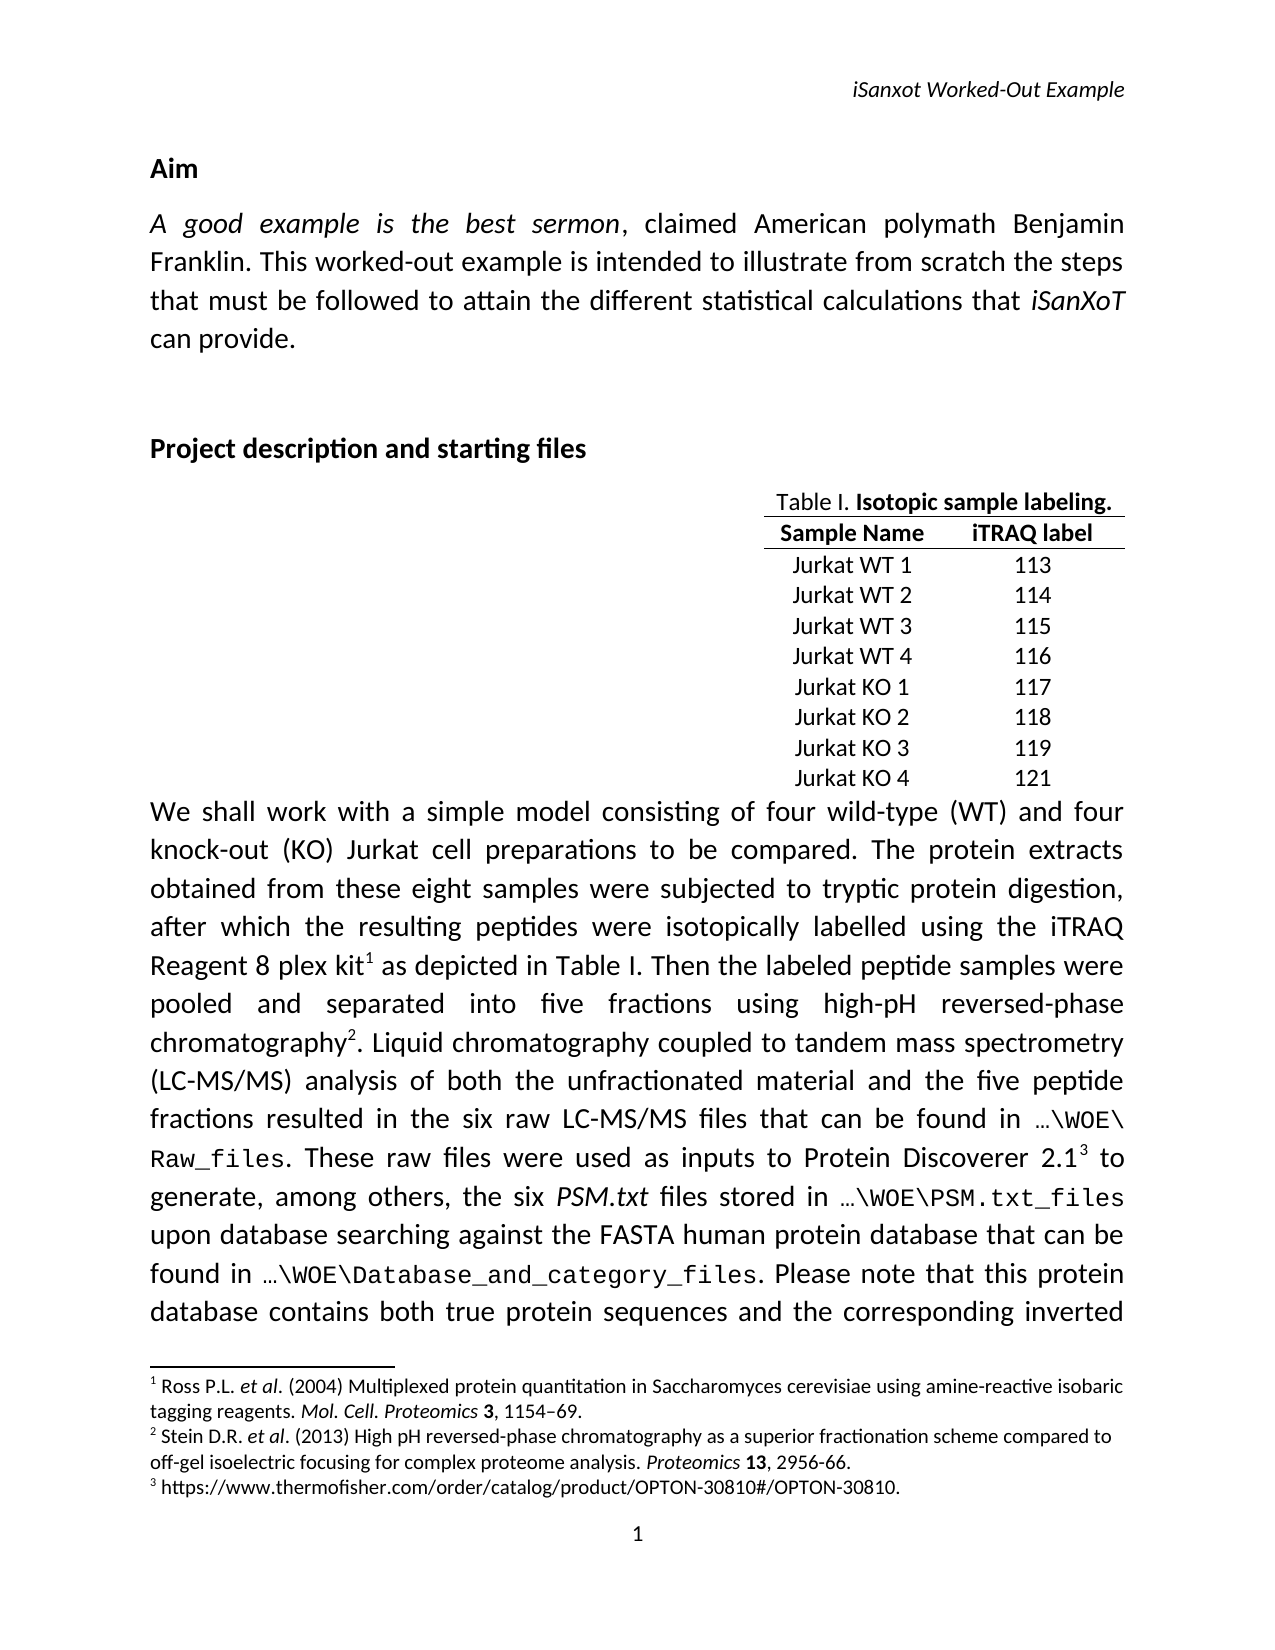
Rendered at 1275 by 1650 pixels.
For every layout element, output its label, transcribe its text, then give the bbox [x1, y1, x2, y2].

table_cell 116 [940, 640, 1125, 671]
table_cell 117 [940, 671, 1125, 701]
text Aim [150, 150, 1125, 186]
table_cell 115 [940, 610, 1125, 640]
table_cell Jurkat KO 4 [764, 763, 940, 793]
table_cell Jurkat WT 2 [764, 579, 940, 610]
text Project description and starting files [150, 431, 1125, 466]
table_cell Jurkat KO 1 [764, 671, 940, 701]
table_cell iTRAQ label [940, 517, 1125, 548]
table_cell Jurkat WT 4 [764, 640, 940, 671]
table_header Table I. Isotopic sample labeling. [764, 486, 1125, 516]
text A good example is the best sermon, claimed American polymath Benjamin Franklin. This worked-out example is intended to illustrate from scratch the steps that must be followed to attain the different statistical calculations that iSanXoT can provide. [150, 205, 1125, 356]
table_cell 118 [940, 701, 1125, 732]
table_cell 113 [940, 549, 1125, 579]
table_cell 114 [940, 579, 1125, 610]
table_cell Jurkat KO 3 [764, 732, 940, 762]
table_cell 119 [940, 732, 1125, 762]
table_cell Jurkat WT 3 [764, 610, 940, 640]
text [150, 793, 1125, 1329]
table_cell Jurkat WT 1 [764, 549, 940, 579]
table_cell Jurkat KO 2 [764, 701, 940, 732]
table_cell Sample Name [764, 517, 940, 548]
table_cell 121 [940, 763, 1125, 793]
